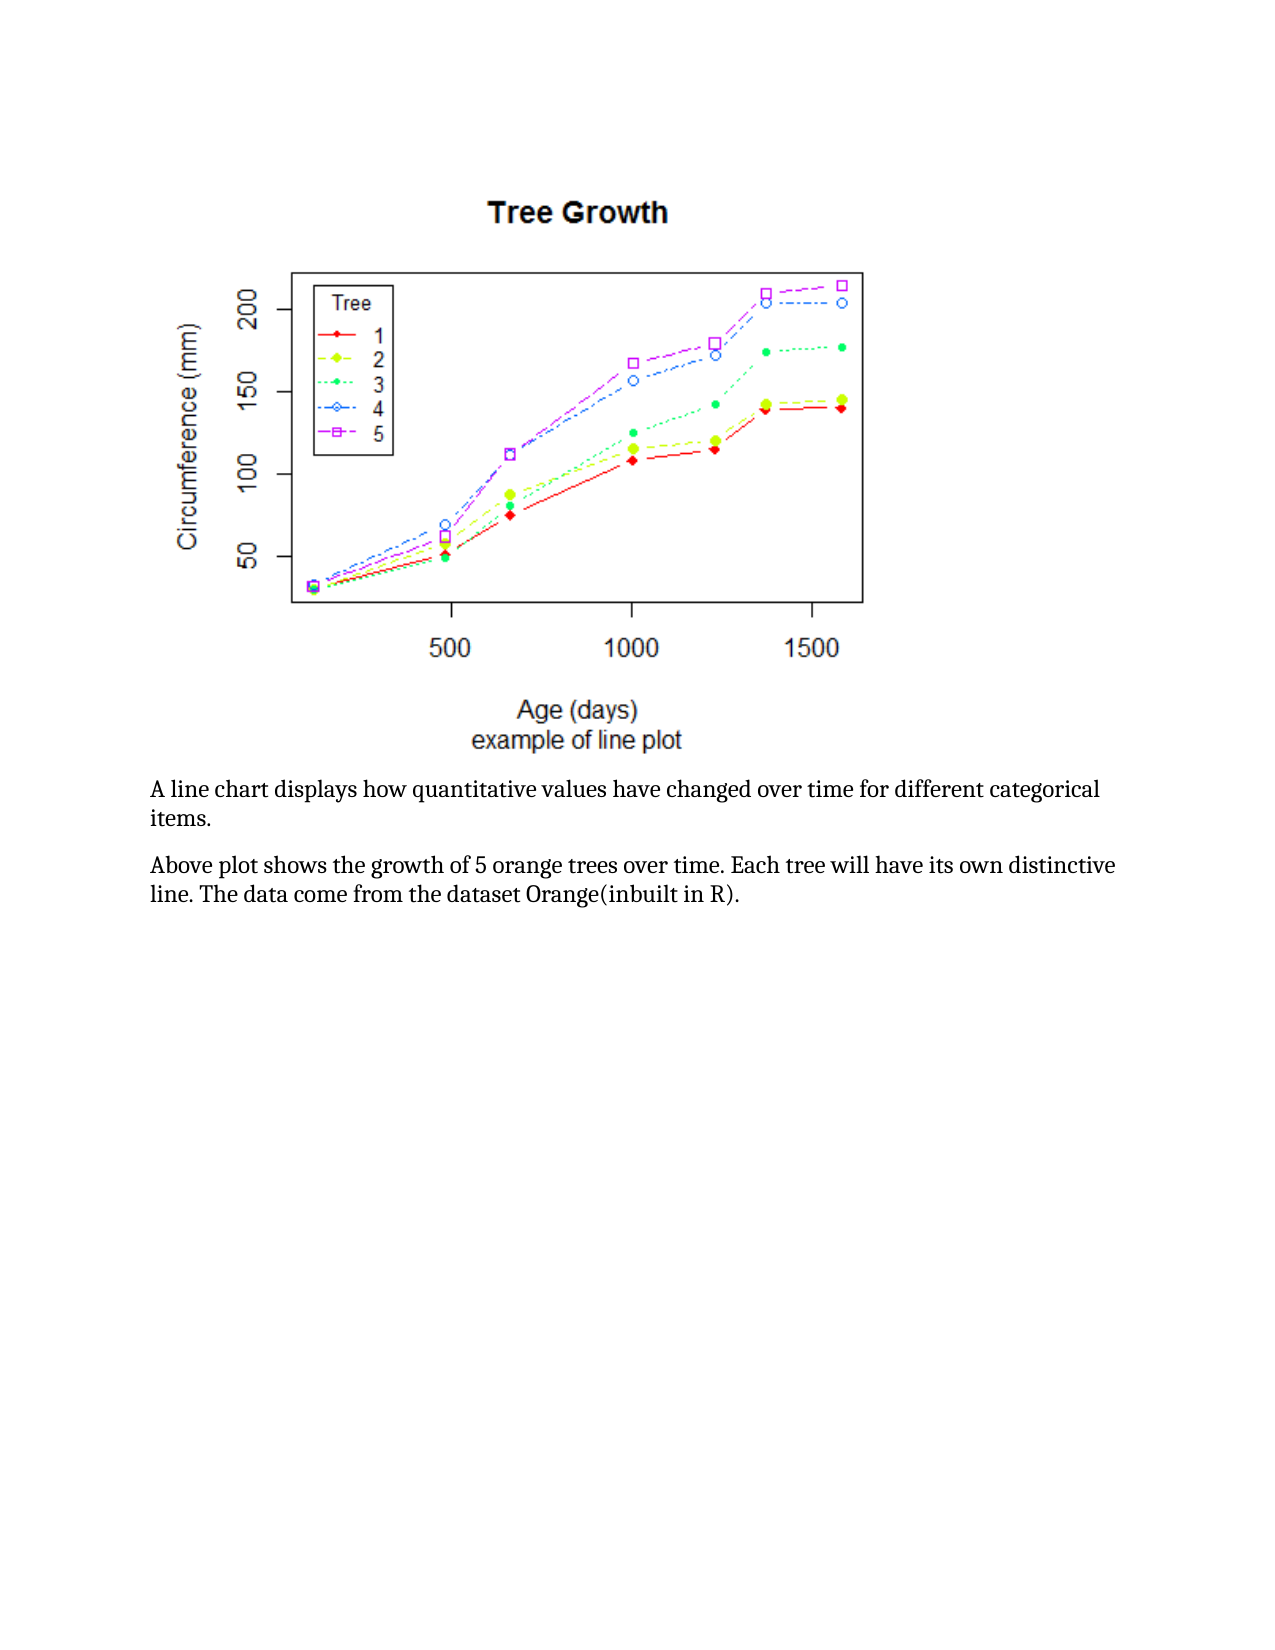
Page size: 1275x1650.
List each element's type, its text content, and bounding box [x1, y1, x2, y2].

picture [168, 150, 927, 757]
text Above plot shows the growth of 5 orange trees over time. Each tree will have its own distinctive line. The data come from the dataset Orange(inbuilt in R). [150, 851, 1125, 909]
text A line chart displays how quantitative values have changed over time for different categorical items. [150, 775, 1125, 833]
